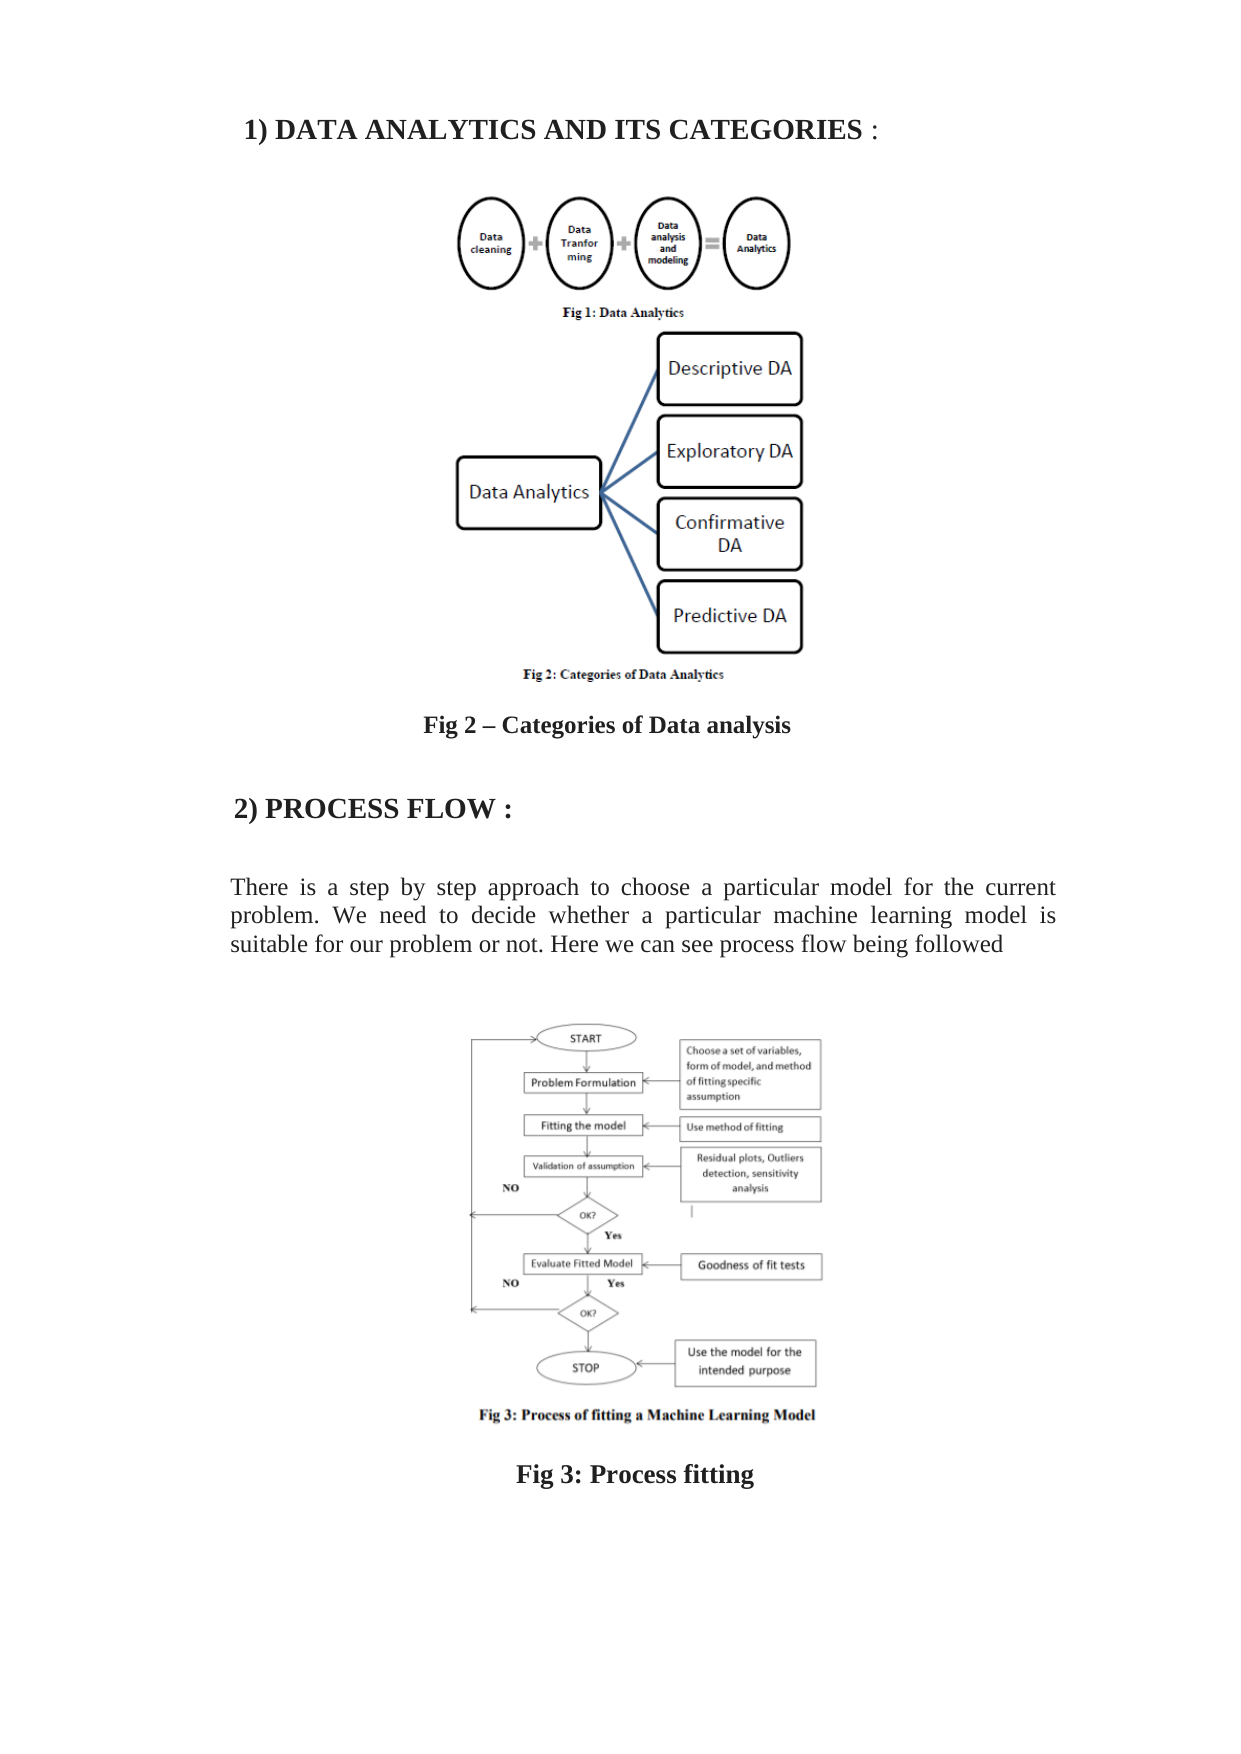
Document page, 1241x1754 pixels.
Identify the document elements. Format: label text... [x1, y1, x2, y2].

text 1) DATA ANALYTICS AND ITS CATEGORIES : [236, 112, 1063, 146]
picture [400, 998, 836, 1432]
text Fig 3: Process fitting [153, 1458, 1117, 1489]
text 2) PROCESS FLOW : [153, 791, 1063, 824]
text Fig 2 – Categories of Data analysis [153, 710, 1063, 739]
text There is a step by step approach to choose a particular model for the current problem. We need to decide whether a particular machine learning model is suitable for our problem or not. Here we can see process flow being followed [230, 872, 1058, 958]
picture [422, 188, 816, 682]
